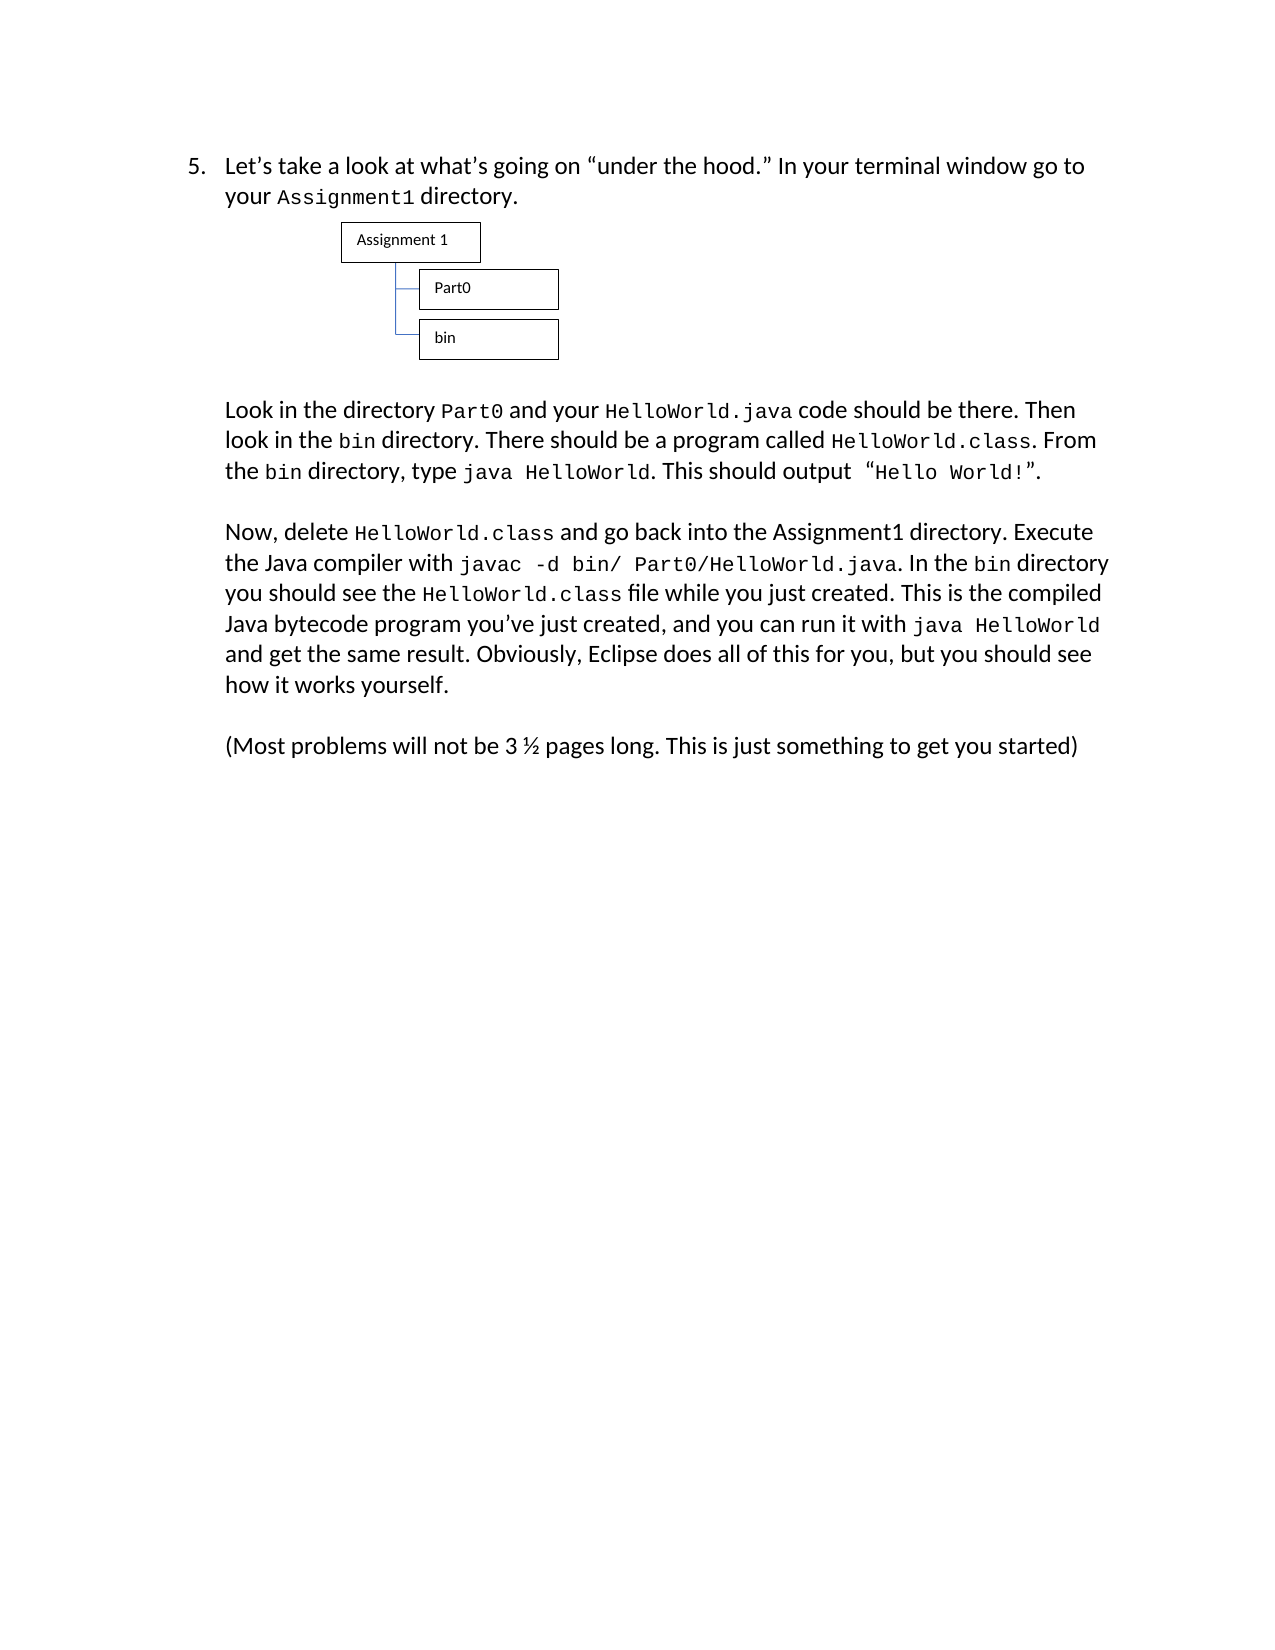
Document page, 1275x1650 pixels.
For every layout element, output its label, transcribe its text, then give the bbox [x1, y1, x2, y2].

list Look in the directory Part0 and your HelloWorld.java code should be there. Then look in the bin directory. There should be a program called HelloWorld.class. From the bin directory, type java HelloWorld. This should output “Hello World!”. [225, 394, 1125, 486]
list Now, delete HelloWorld.class and go back into the Assignment1 directory. Execute the Java compiler with javac -d bin/ Part0/HelloWorld.java. In the bin directory you should see the HelloWorld.class file while you just created. This is the compiled Java bytecode program you’ve just created, and you can run it with java HelloWorld and get the same result. Obviously, Eclipse does all of this for you, but you should see how it works yourself. [225, 516, 1125, 699]
list (Most problems will not be 3 ½ pages long. This is just something to get you started) [225, 730, 1125, 760]
list Let’s take a look at what’s going on “under the hood.” In your terminal window go to your Assignment1 directory. [187, 150, 1125, 211]
